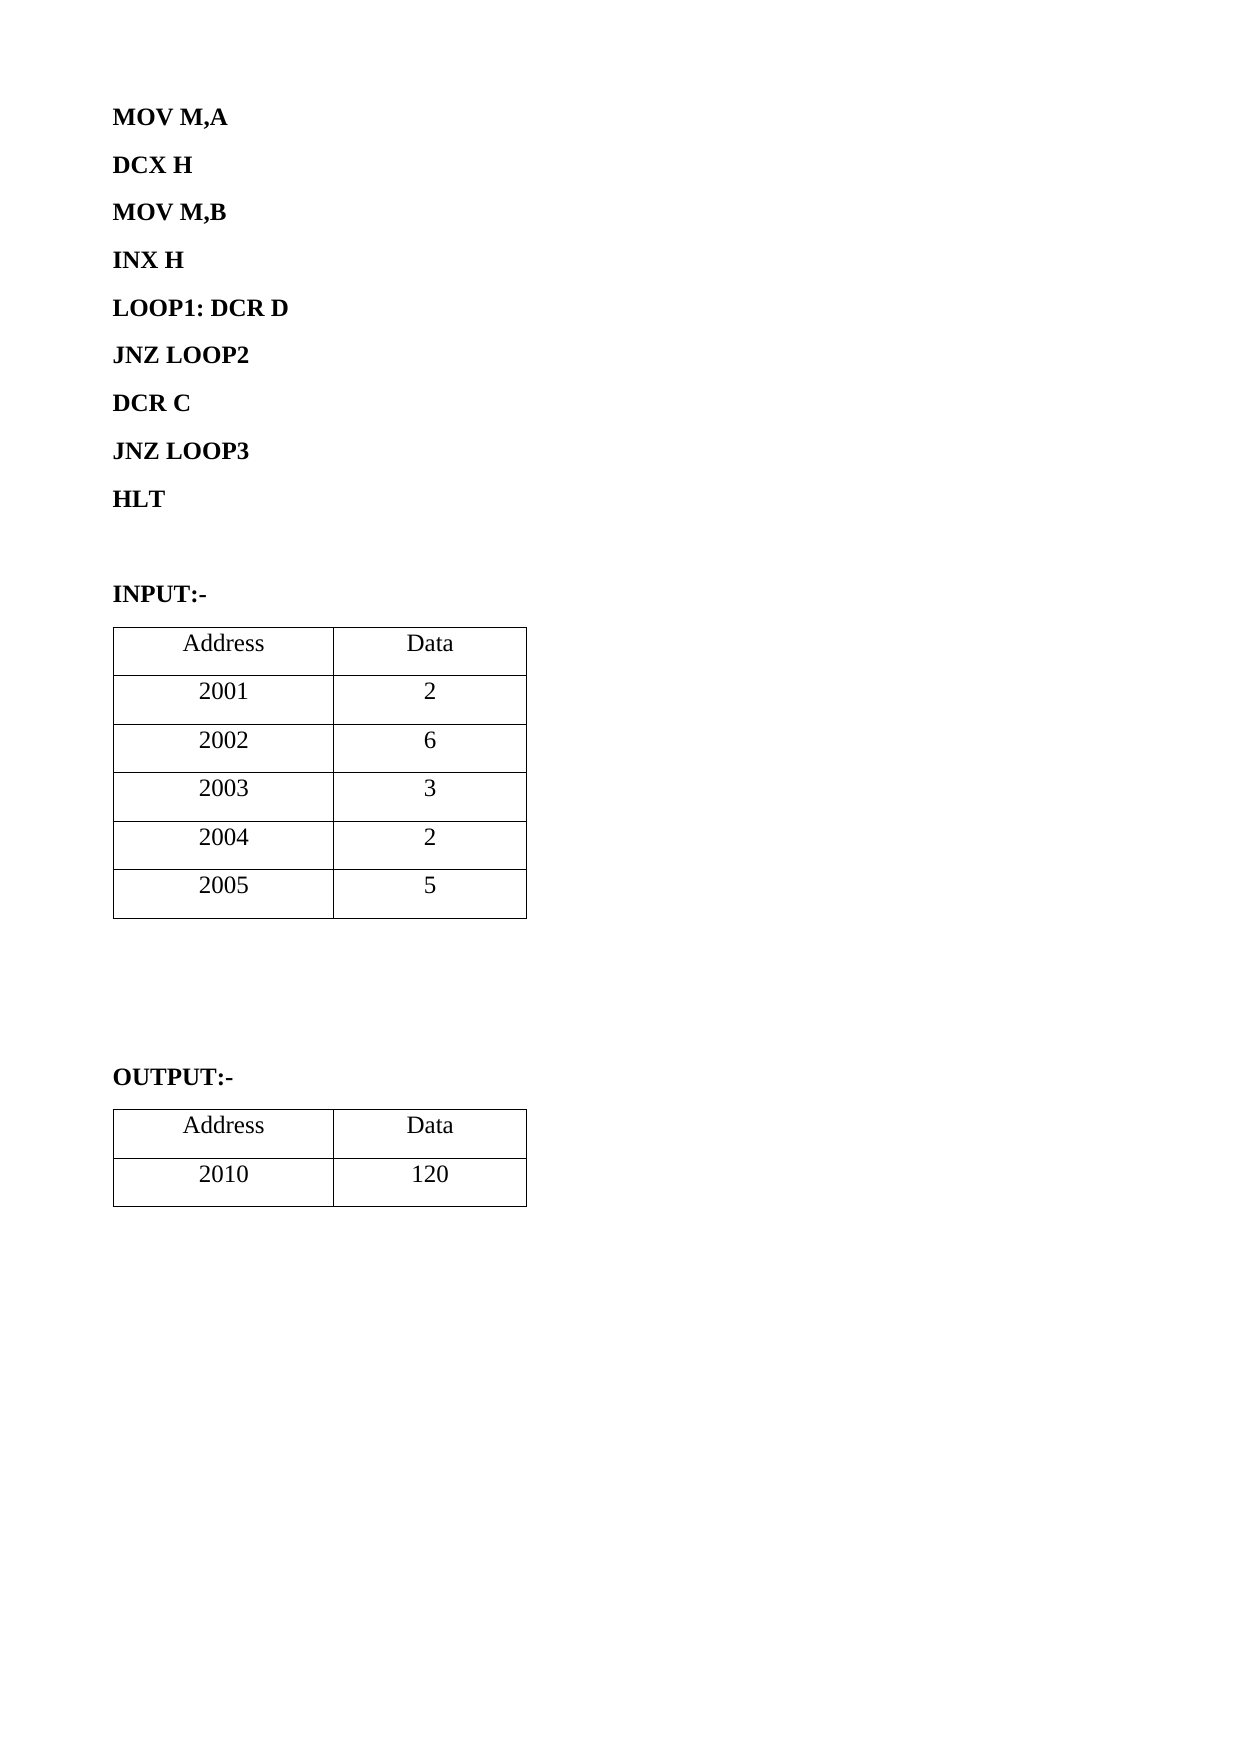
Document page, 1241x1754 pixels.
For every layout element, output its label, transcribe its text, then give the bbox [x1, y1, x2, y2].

table_cell 2001 [114, 676, 333, 724]
table_header Address [114, 628, 333, 675]
text DCX H [112, 150, 1128, 178]
table_cell 2005 [114, 870, 333, 917]
text JNZ LOOP2 [112, 341, 1128, 369]
text HLT [112, 484, 1128, 512]
text DCR C [112, 388, 1128, 417]
table_cell 3 [334, 773, 526, 821]
text INPUT:- [112, 579, 1128, 608]
table_header Data [334, 628, 526, 675]
table_header Address [114, 1110, 333, 1158]
text OUTPUT:- [112, 1062, 1128, 1090]
table_cell 2010 [114, 1159, 333, 1206]
table_cell 5 [334, 870, 526, 917]
text INX H [112, 245, 1128, 274]
table_cell 2004 [114, 822, 333, 869]
table_cell 2 [334, 676, 526, 724]
table_header Data [334, 1110, 526, 1158]
text MOV M,A [112, 102, 1128, 131]
text LOOP1: DCR D [112, 293, 1128, 322]
text JNZ LOOP3 [112, 436, 1128, 465]
table_cell 120 [334, 1159, 526, 1206]
table_cell 2003 [114, 773, 333, 821]
table_cell 2 [334, 822, 526, 869]
table_cell 6 [334, 725, 526, 772]
table_cell 2002 [114, 725, 333, 772]
text MOV M,B [112, 197, 1128, 226]
